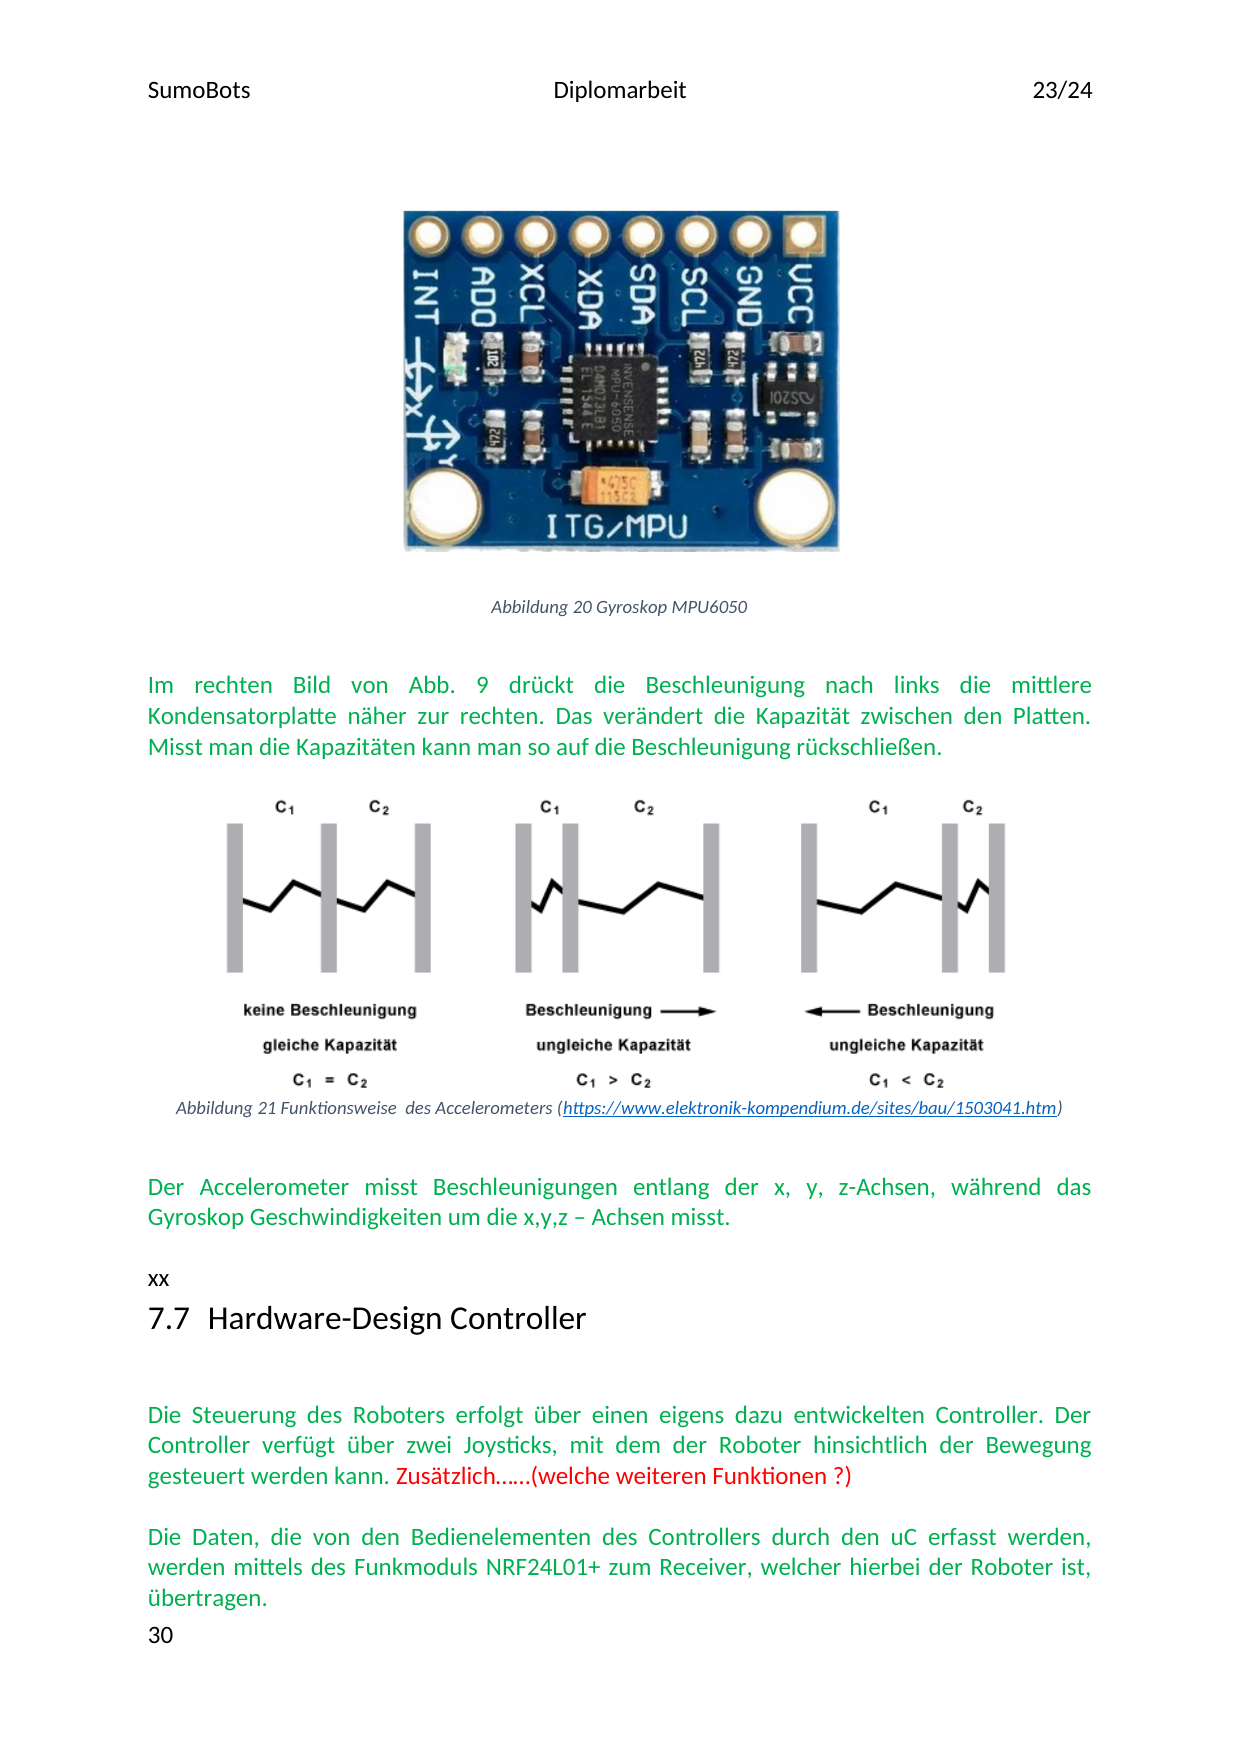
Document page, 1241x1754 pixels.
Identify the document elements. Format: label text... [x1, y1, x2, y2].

text xx [148, 1262, 1093, 1293]
text Im rechten Bild von Abb. 9 drückt die Beschleunigung nach links die mittlere Kondensatorplatte näher zur rechten. Das verändert die Kapazität zwischen den Platten. Misst man die Kapazitäten kann man so auf die Beschleunigung rückschließen. [148, 670, 1093, 761]
subtitle Hardware-Design Controller [148, 1297, 1093, 1338]
text Abbildung 21 Funktionsweise des Accelerometers (https://www.elektronik-kompendium.de/sites/bau/1503041.htm) [148, 1096, 1093, 1119]
picture [204, 791, 1036, 1097]
text Abbildung 20 Gyroskop MPU6050 [148, 595, 1093, 618]
text Die Daten, die von den Bedienelementen des Controllers durch den uC erfasst werden, werden mittels des Funkmoduls NRF24L01+ zum Receiver, welcher hierbei der Roboter ist, übertragen. [148, 1521, 1093, 1612]
text Der Accelerometer misst Beschleunigungen entlang der x, y, z-Achsen, während das Gyroskop Geschwindigkeiten um die x,y,z – Achsen misst. [148, 1171, 1093, 1232]
picture [404, 211, 839, 552]
text Die Steuerung des Roboters erfolgt über einen eigens dazu entwickelten Controller. Der Controller verfügt über zwei Joysticks, mit dem der Roboter hinsichtlich der Bewegung gesteuert werden kann. Zusätzlich……(welche weiteren Funktionen ?) [148, 1399, 1093, 1490]
